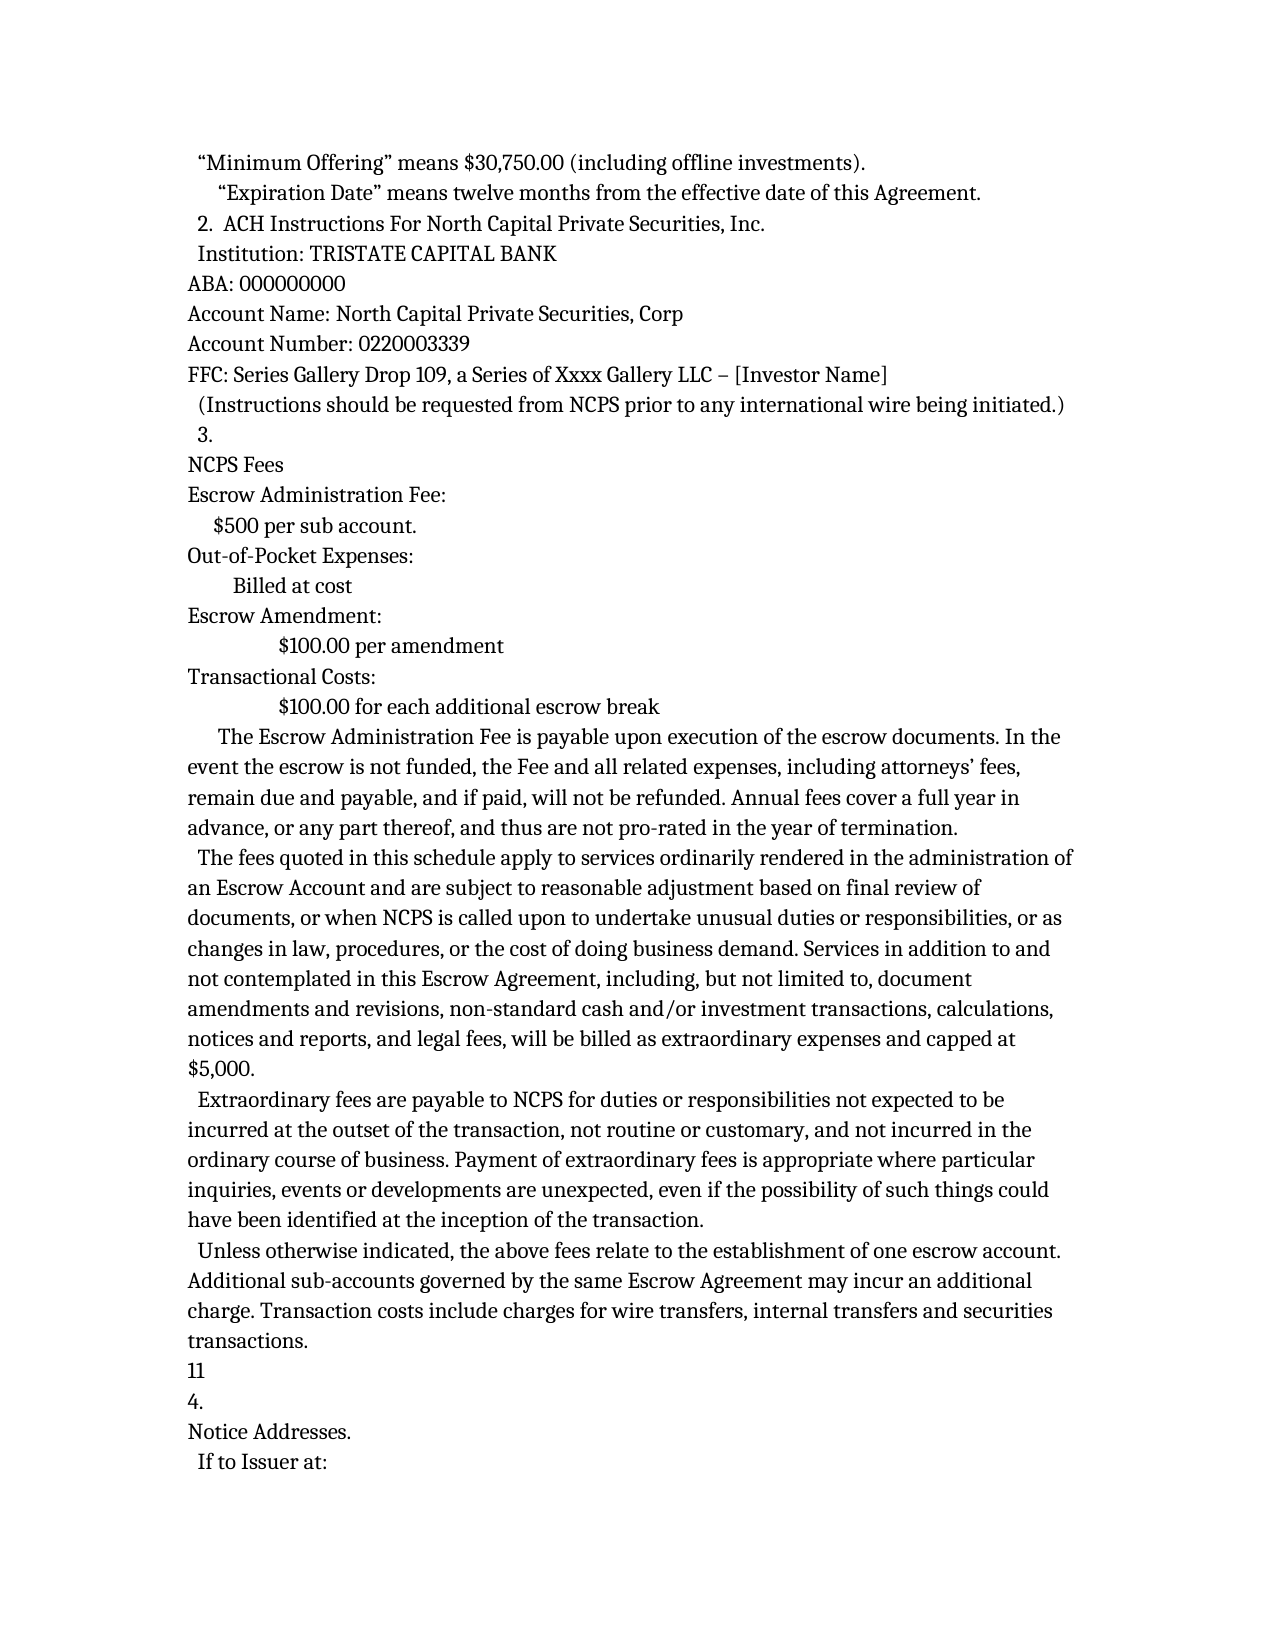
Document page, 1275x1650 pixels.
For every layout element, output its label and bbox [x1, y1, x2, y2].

text [187, 150, 1087, 1475]
